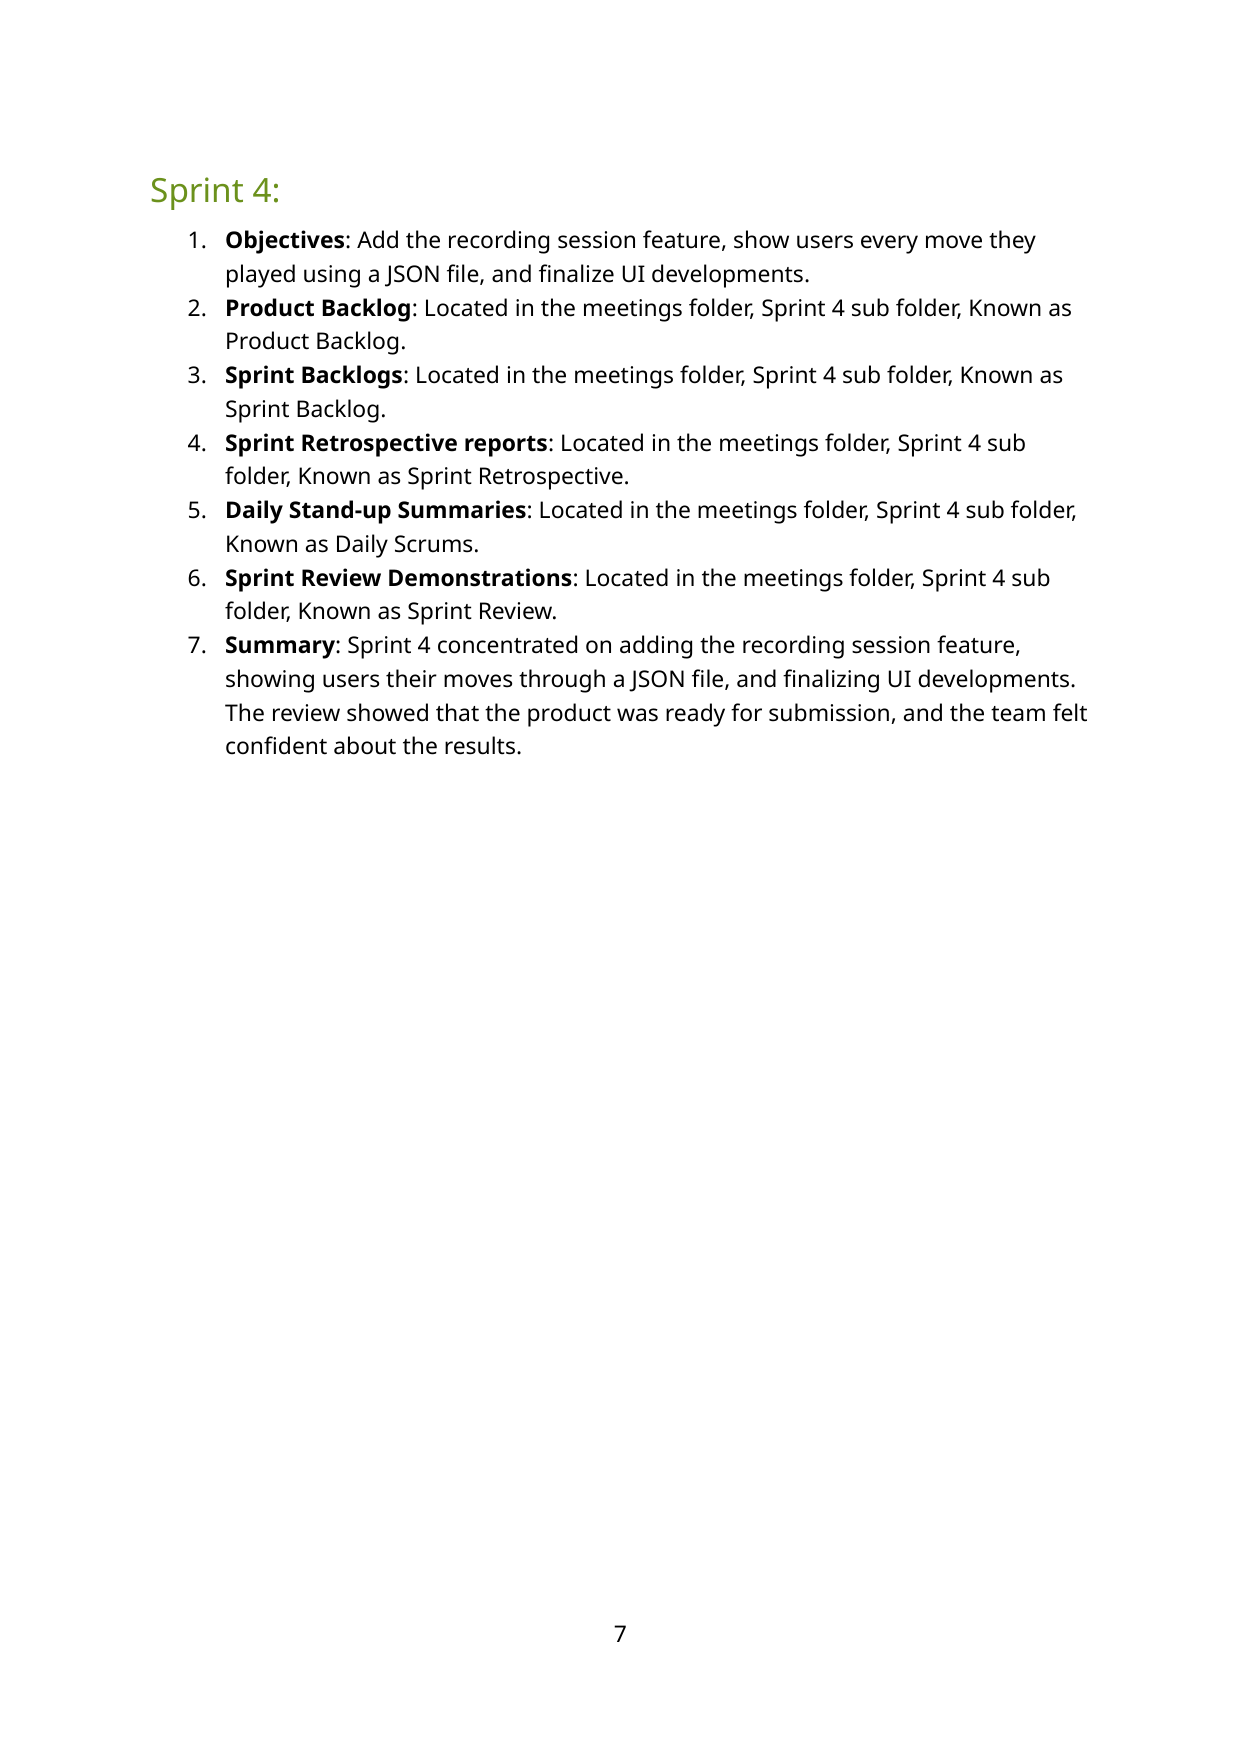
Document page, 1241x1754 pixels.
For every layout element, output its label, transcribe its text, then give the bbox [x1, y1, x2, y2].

list Summary: Sprint 4 concentrated on adding the recording session feature, showing users their moves through a JSON file, and finalizing UI developments. The review showed that the product was ready for submission, and the team felt confident about the results. [187, 629, 1090, 761]
list Objectives: Add the recording session feature, show users every move they played using a JSON file, and finalize UI developments. [187, 224, 1090, 289]
list Daily Stand-up Summaries: Located in the meetings folder, Sprint 4 sub folder, Known as Daily Scrums. [187, 494, 1090, 559]
list Product Backlog: Located in the meetings folder, Sprint 4 sub folder, Known as Product Backlog. [187, 291, 1090, 356]
subtitle Sprint 4: [150, 167, 1090, 212]
list Sprint Review Demonstrations: Located in the meetings folder, Sprint 4 sub folder, Known as Sprint Review. [187, 561, 1090, 626]
list Sprint Backlogs: Located in the meetings folder, Sprint 4 sub folder, Known as Sprint Backlog. [187, 359, 1090, 424]
list Sprint Retrospective reports: Located in the meetings folder, Sprint 4 sub folder, Known as Sprint Retrospective. [187, 426, 1090, 491]
